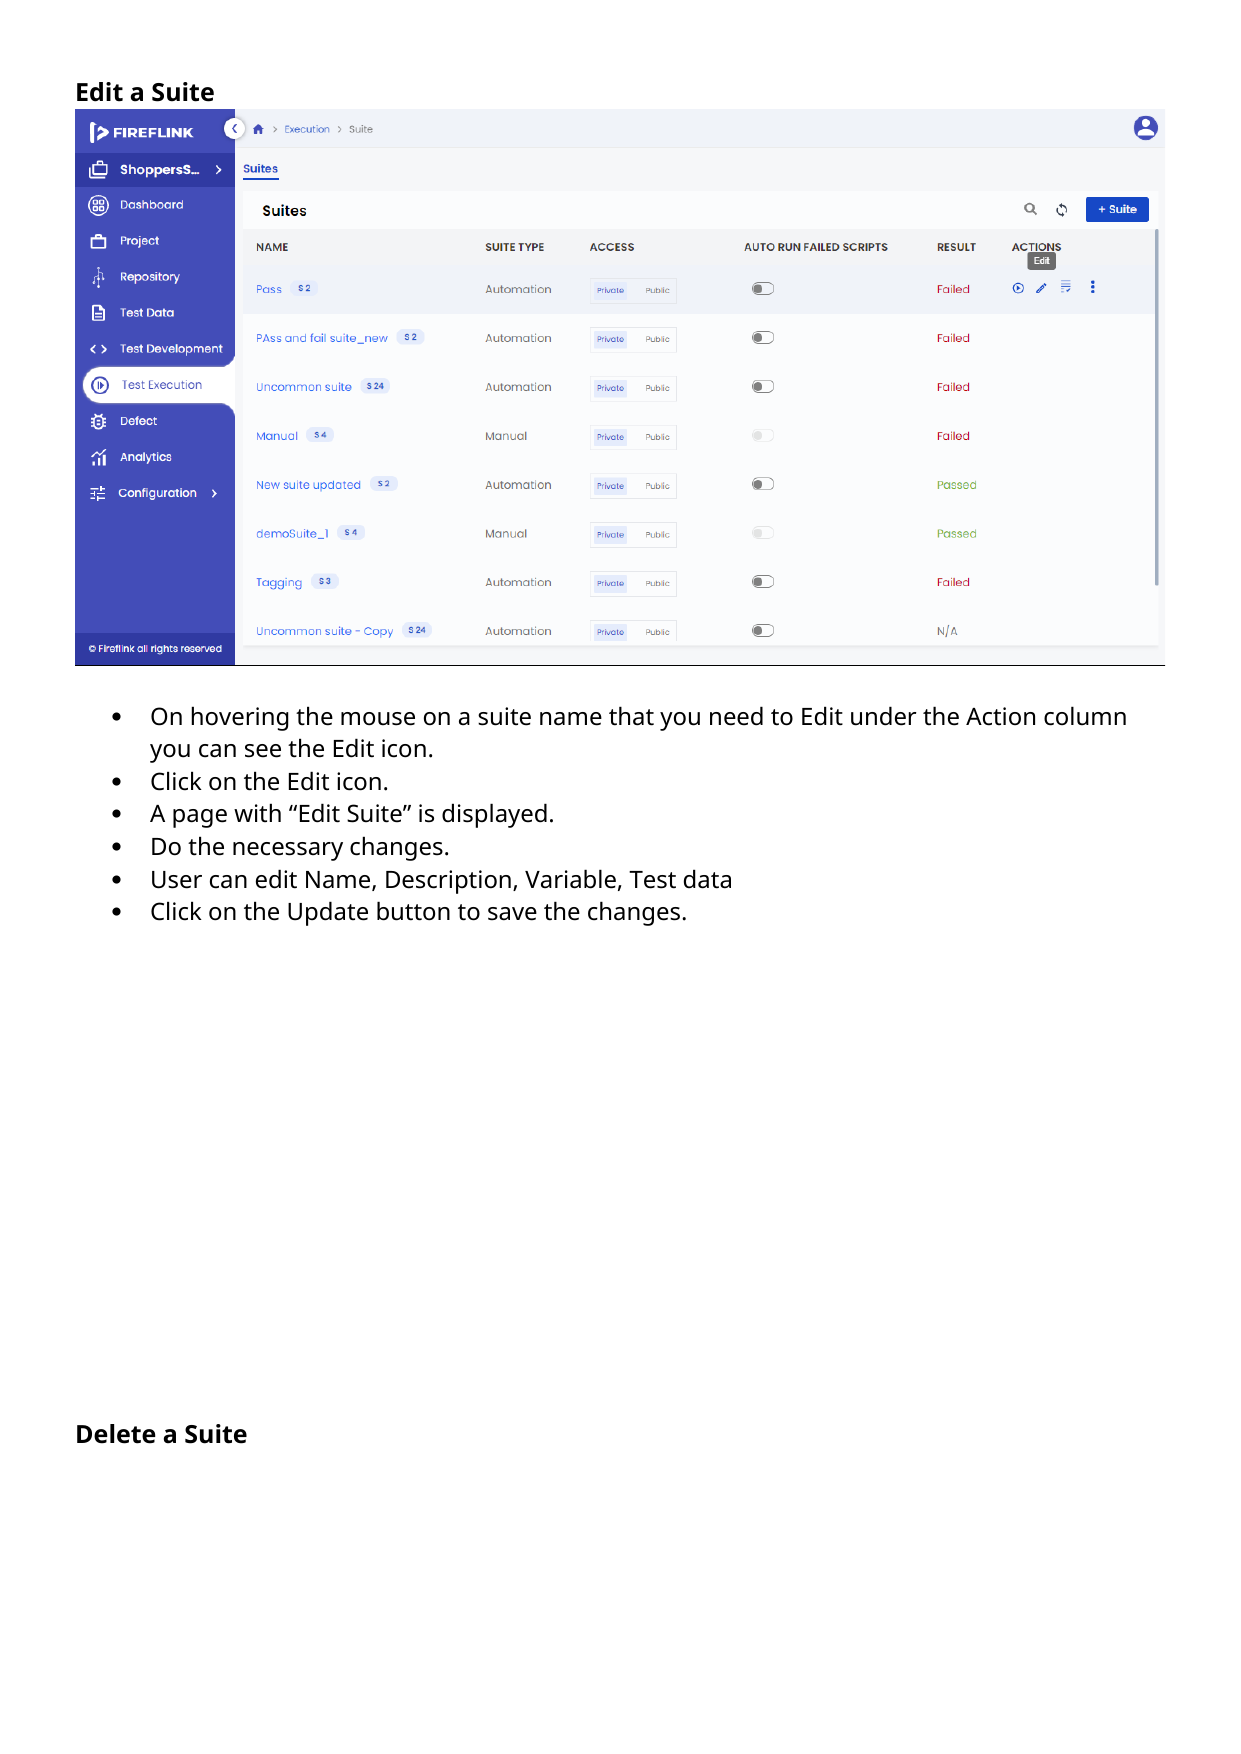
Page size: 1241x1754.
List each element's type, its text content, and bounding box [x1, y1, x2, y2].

list User can edit Name, Description, Variable, Test data [112, 862, 1165, 895]
text Edit a Suite [75, 75, 1165, 109]
list Click on the Update button to save the changes. [112, 895, 1165, 928]
list A page with “Edit Suite” is displayed. [112, 797, 1165, 830]
text Delete a Suite [75, 1417, 1165, 1451]
list On hovering the mouse on a suite name that you need to Edit under the Action column you can see the Edit icon. [112, 699, 1165, 764]
list Click on the Edit icon. [112, 764, 1165, 797]
list Do the necessary changes. [112, 830, 1165, 862]
picture [75, 109, 1166, 666]
